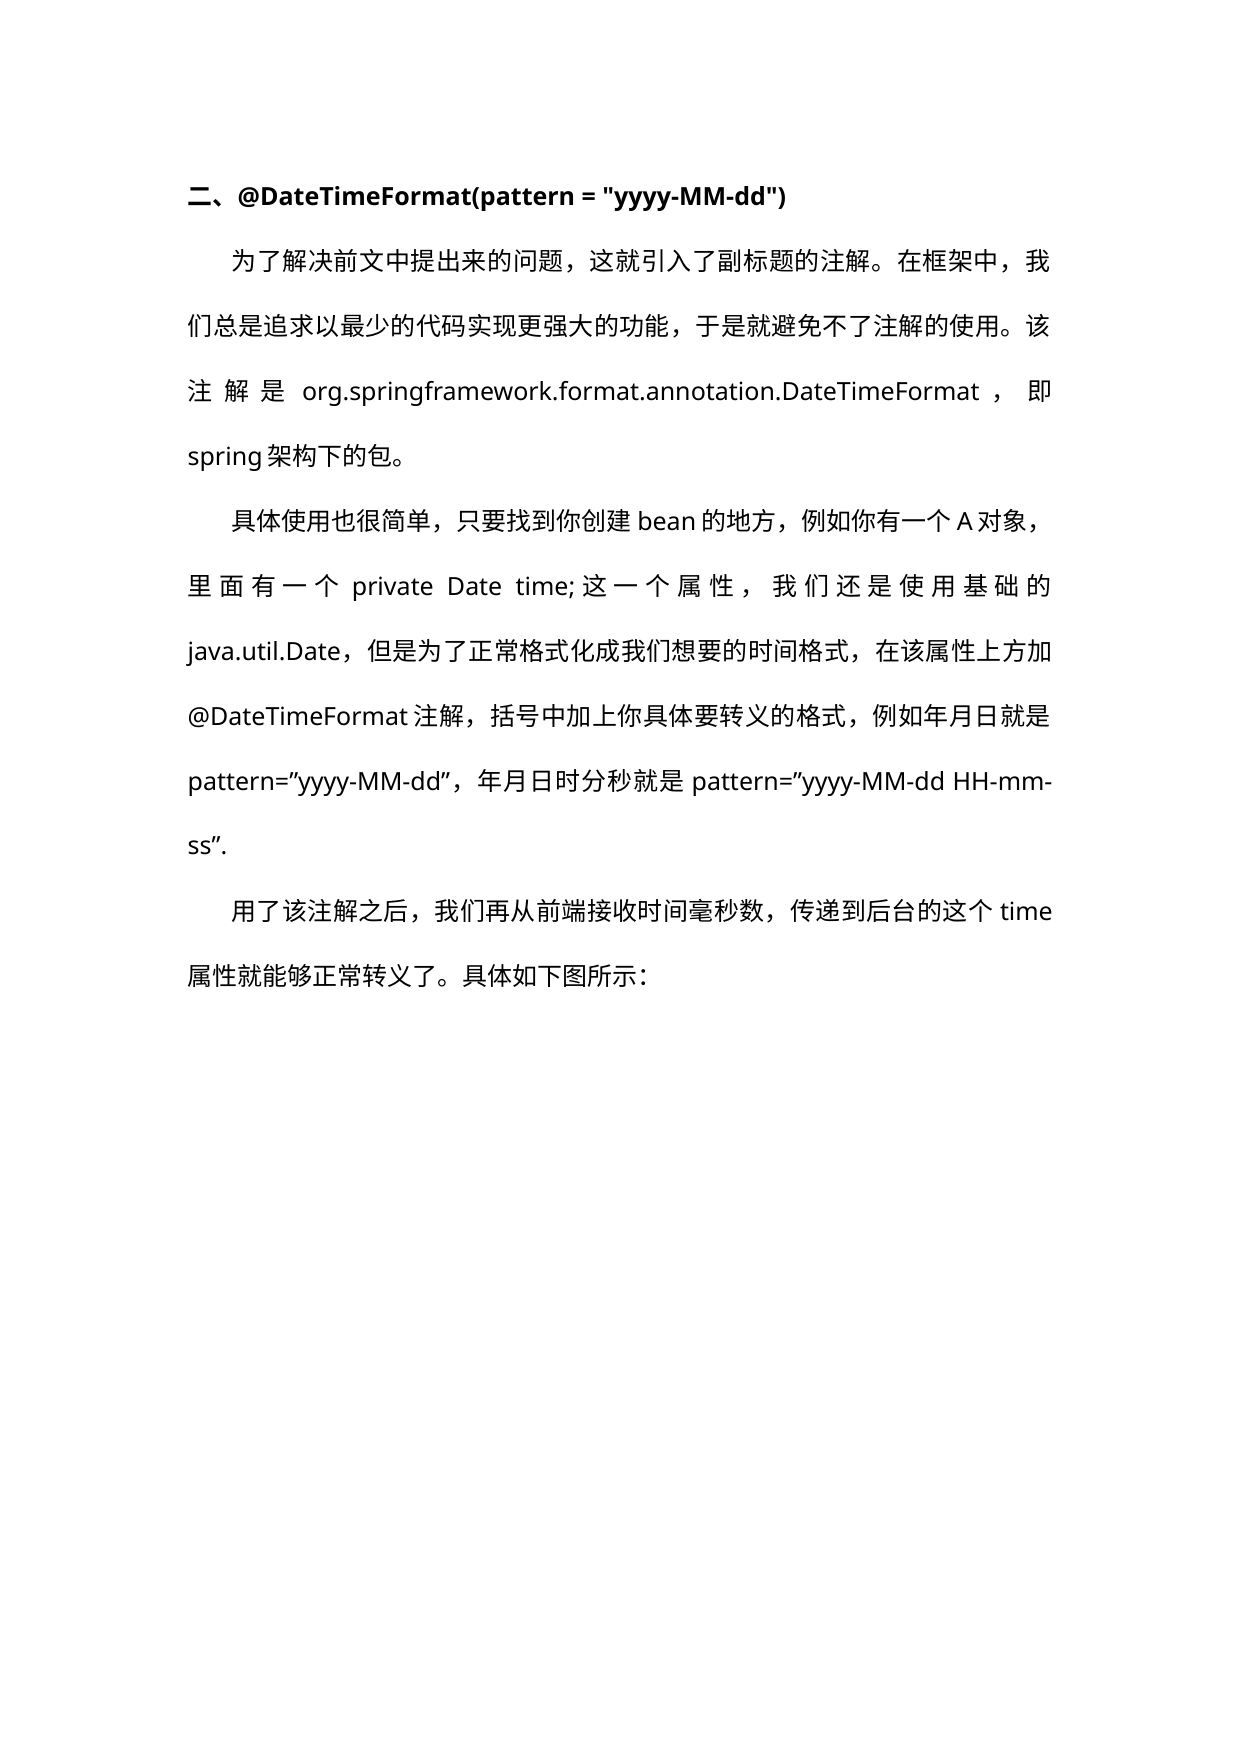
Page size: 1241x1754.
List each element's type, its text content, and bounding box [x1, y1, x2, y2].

text 用了该注解之后，我们再从前端接收时间毫秒数，传递到后台的这个time属性就能够正常转义了。具体如下图所示： [187, 877, 1053, 1007]
text 具体使用也很简单，只要找到你创建bean的地方，例如你有一个A对象，里面有一个private Date time;这一个属性，我们还是使用基础的java.util.Date，但是为了正常格式化成我们想要的时间格式，在该属性上方加@DateTimeFormat注解，括号中加上你具体要转义的格式，例如年月日就是pattern=”yyyy-MM-dd”，年月日时分秒就是pattern=”yyyy-MM-dd HH-mm-ss”. [187, 487, 1053, 877]
text 为了解决前文中提出来的问题，这就引入了副标题的注解。在框架中，我们总是追求以最少的代码实现更强大的功能，于是就避免不了注解的使用。该注解是org.springframework.format.annotation.DateTimeFormat，即spring架构下的包。 [187, 227, 1053, 487]
text 二、@DateTimeFormat(pattern = "yyyy-MM-dd") [187, 162, 1053, 227]
